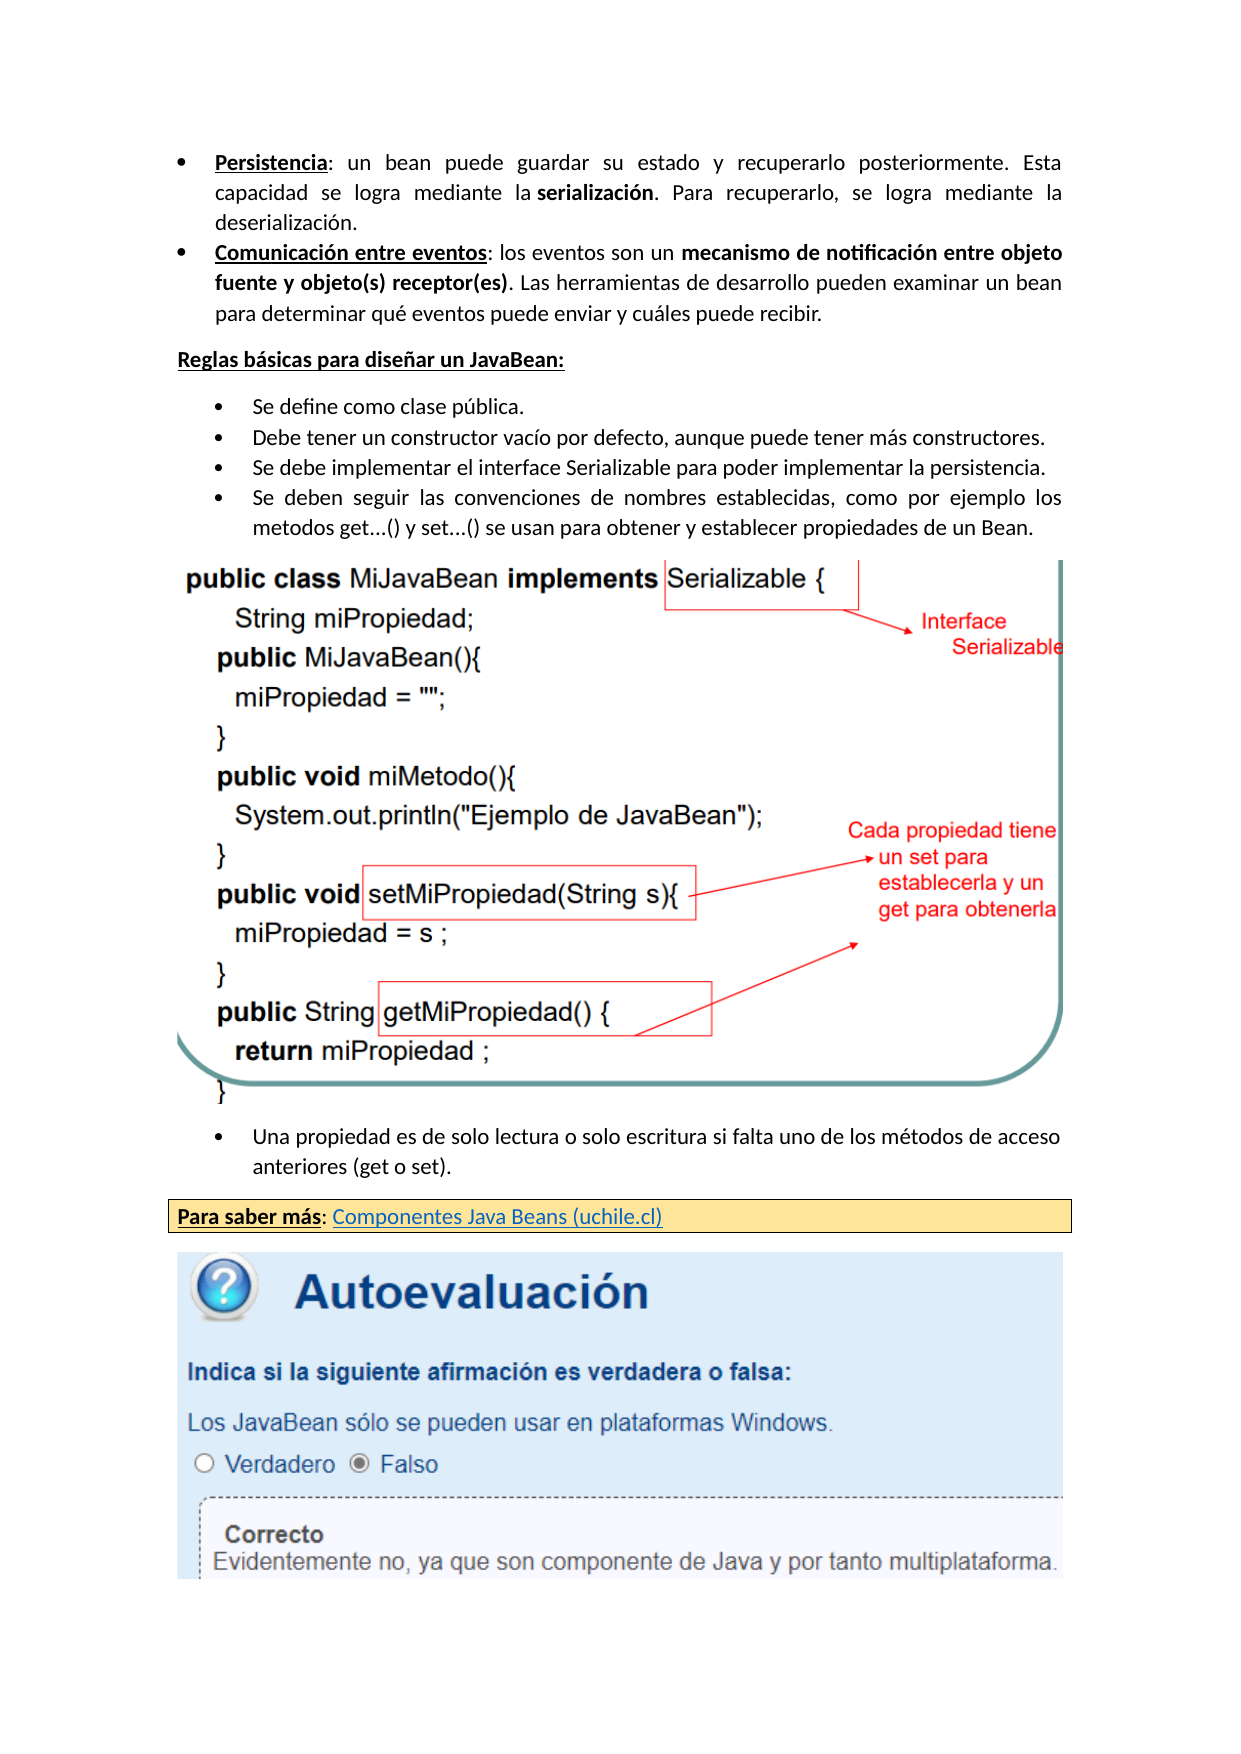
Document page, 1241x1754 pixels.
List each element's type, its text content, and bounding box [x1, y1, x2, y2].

list Se deben seguir las convenciones de nombres establecidas, como por ejemplo los metodos get...() y set...() se usan para obtener y establecer propiedades de un Bean. [215, 483, 1063, 541]
list Persistencia: un bean puede guardar su estado y recuperarlo posteriormente. Esta capacidad se logra mediante la serialización. Para recuperarlo, se logra mediante la deserialización. [177, 148, 1063, 236]
text Para saber más: Componentes Java Beans (uchile.cl) [169, 1200, 1071, 1232]
picture [177, 1252, 1063, 1579]
list Comunicación entre eventos: los eventos son un mecanismo de notificación entre objeto fuente y objeto(s) receptor(es). Las herramientas de desarrollo pueden examinar un bean para determinar qué eventos puede enviar y cuáles puede recibir. [177, 238, 1063, 327]
list Se define como clase pública. [215, 392, 1063, 420]
list Una propiedad es de solo lectura o solo escritura si falta uno de los métodos de acceso anteriores (get o set). [215, 1122, 1063, 1180]
text Reglas básicas para diseñar un JavaBean: [177, 346, 1063, 373]
list Se debe implementar el interface Serializable para poder implementar la persistencia. [215, 453, 1063, 481]
picture [177, 560, 1063, 1104]
list Debe tener un constructor vacío por defecto, aunque puede tener más constructores. [215, 423, 1063, 451]
